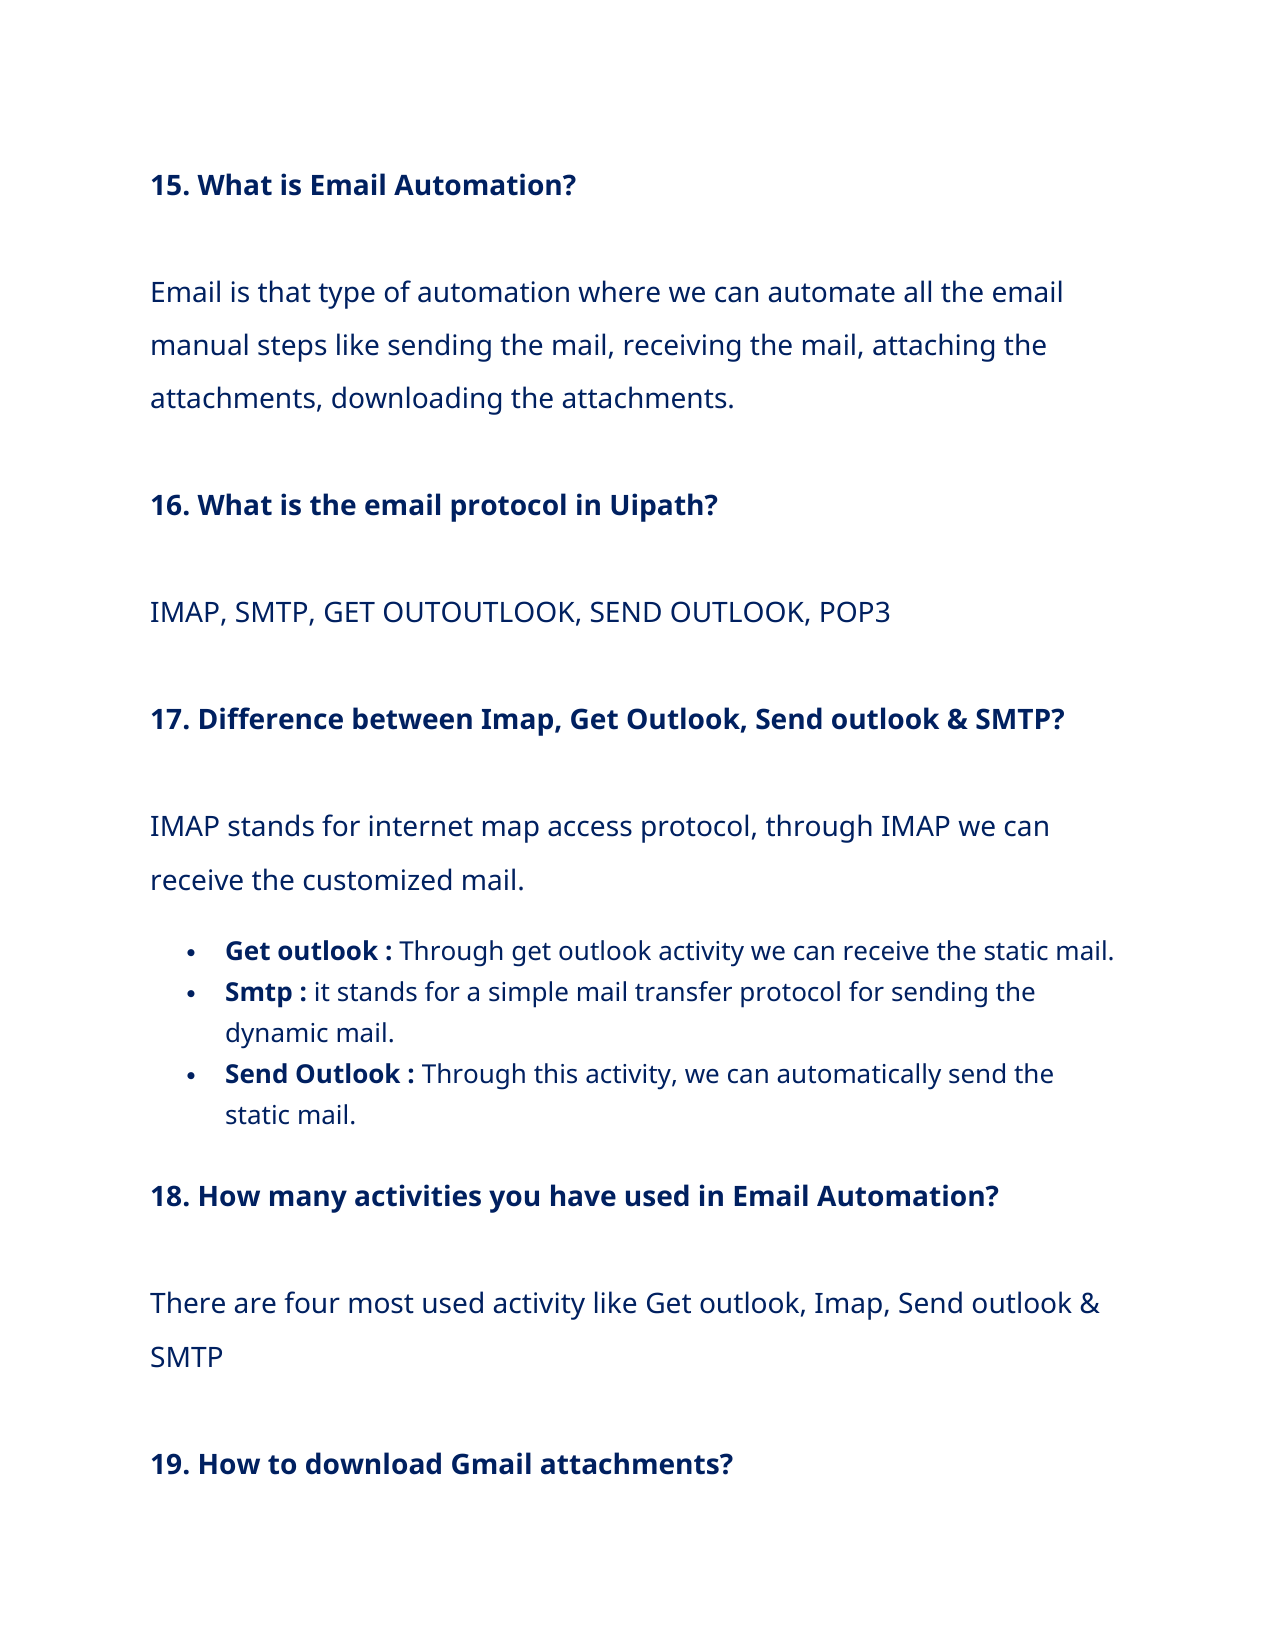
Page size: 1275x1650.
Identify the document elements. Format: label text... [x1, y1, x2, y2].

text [150, 1162, 1125, 1482]
list Smtp : it stands for a simple mail transfer protocol for sending the dynamic mail. [187, 968, 1125, 1050]
list Send Outlook : Through this activity, we can automatically send the static mail. [187, 1050, 1125, 1132]
list Get outlook : Through get outlook activity we can receive the static mail. [187, 927, 1125, 968]
text 15. What is Email Automation? Email is that type of automation where we can automate all the email manual steps like sending the mail, receiving the mail, attaching the attachments, downloading the attachments. 16. What is the email protocol in Uipath? IMAP, SMTP, GET OUTOUTLOOK, SEND OUTLOOK, POP3 17. Difference between Imap, Get Outlook, Send outlook & SMTP? IMAP stands for internet map access protocol, through IMAP we can receive the customized mail. [150, 150, 1125, 898]
